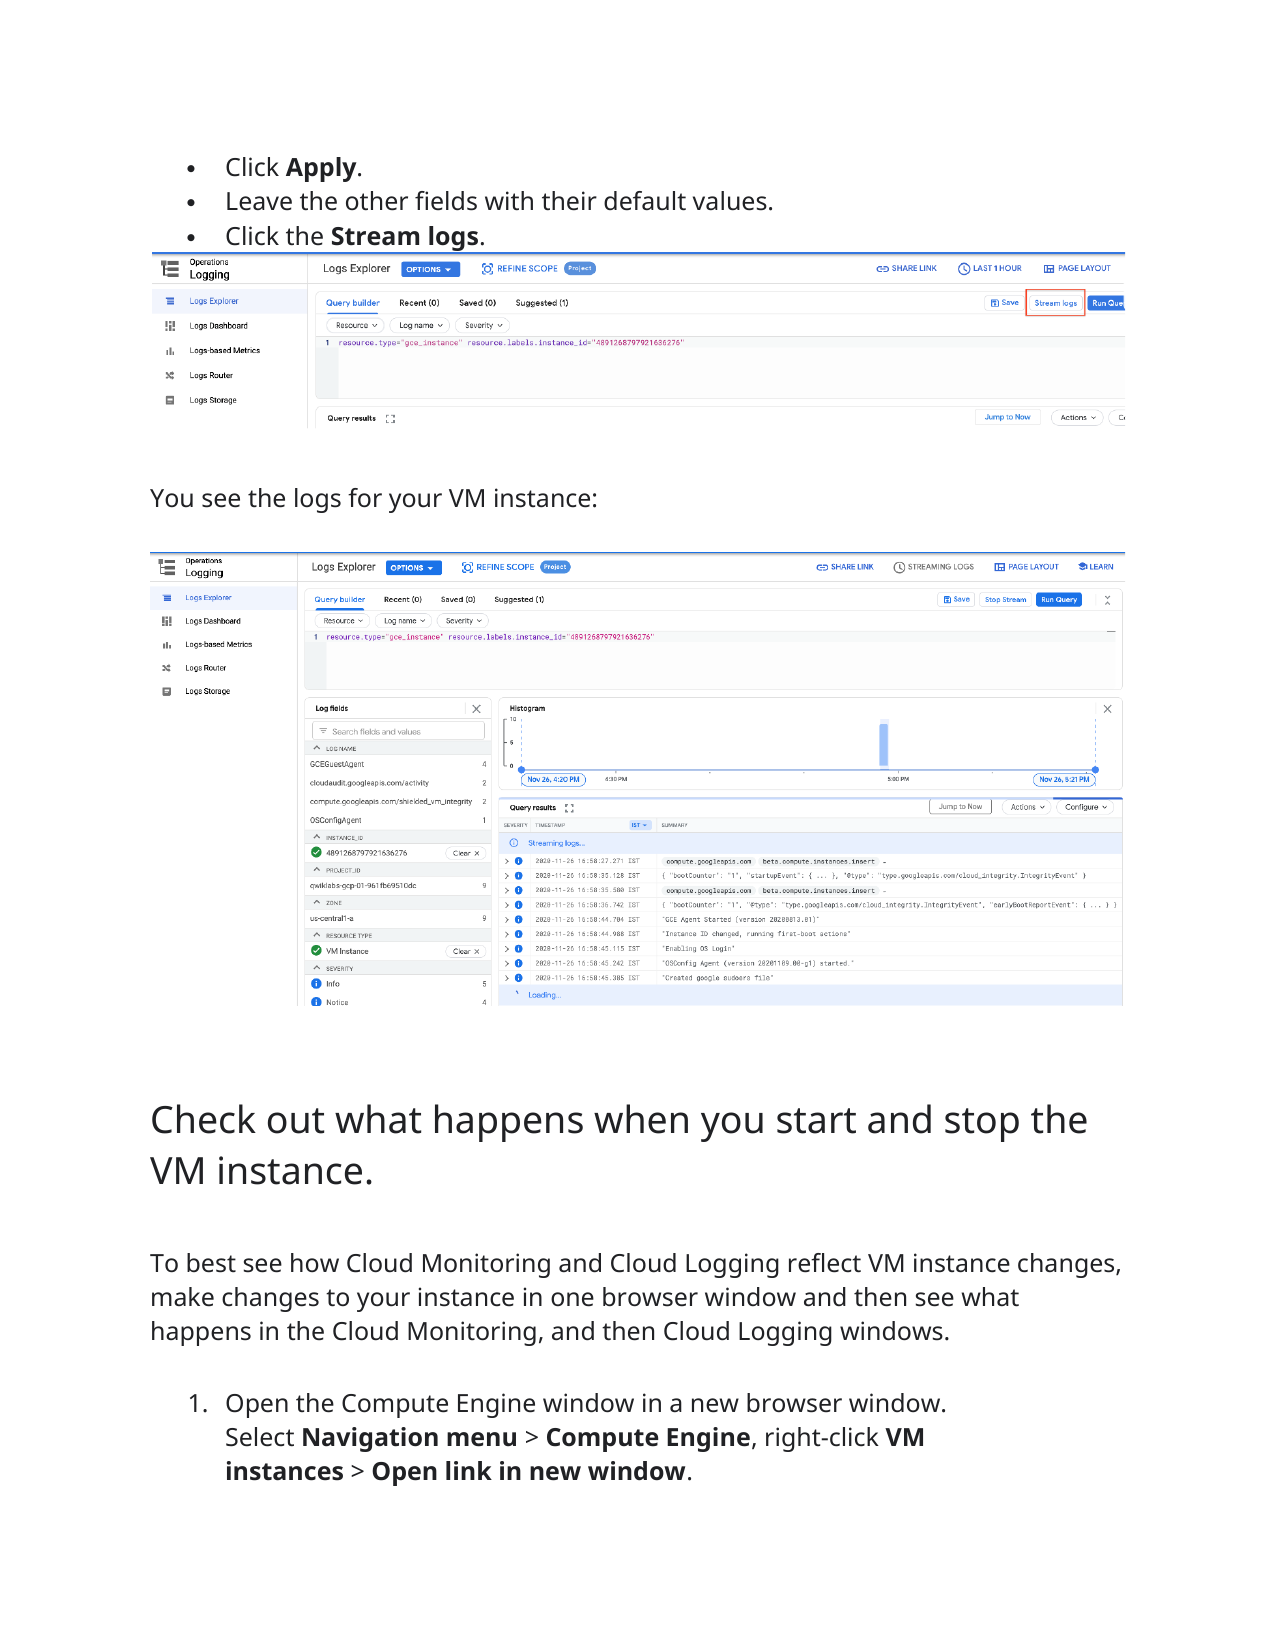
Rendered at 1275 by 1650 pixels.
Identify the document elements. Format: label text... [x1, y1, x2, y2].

text You see the logs for your VM instance: [150, 481, 1125, 515]
list Open the Compute Engine window in a new browser window. Select Navigation menu > Compute Engine, right-click VM instances > Open link in new window. [187, 1385, 1125, 1487]
picture [150, 252, 1125, 444]
list Leave the other fields with their default values. [187, 184, 1125, 218]
picture [150, 552, 1125, 1006]
list Click the Stream logs. [187, 218, 1125, 252]
text To best see how Cloud Monitoring and Cloud Logging reflect VM instance changes, make changes to your instance in one browser window and then see what happens in the Cloud Monitoring, and then Cloud Logging windows. [150, 1246, 1125, 1348]
list Click Apply. [187, 150, 1125, 184]
text Check out what happens when you start and stop the VM instance. [150, 1093, 1125, 1196]
